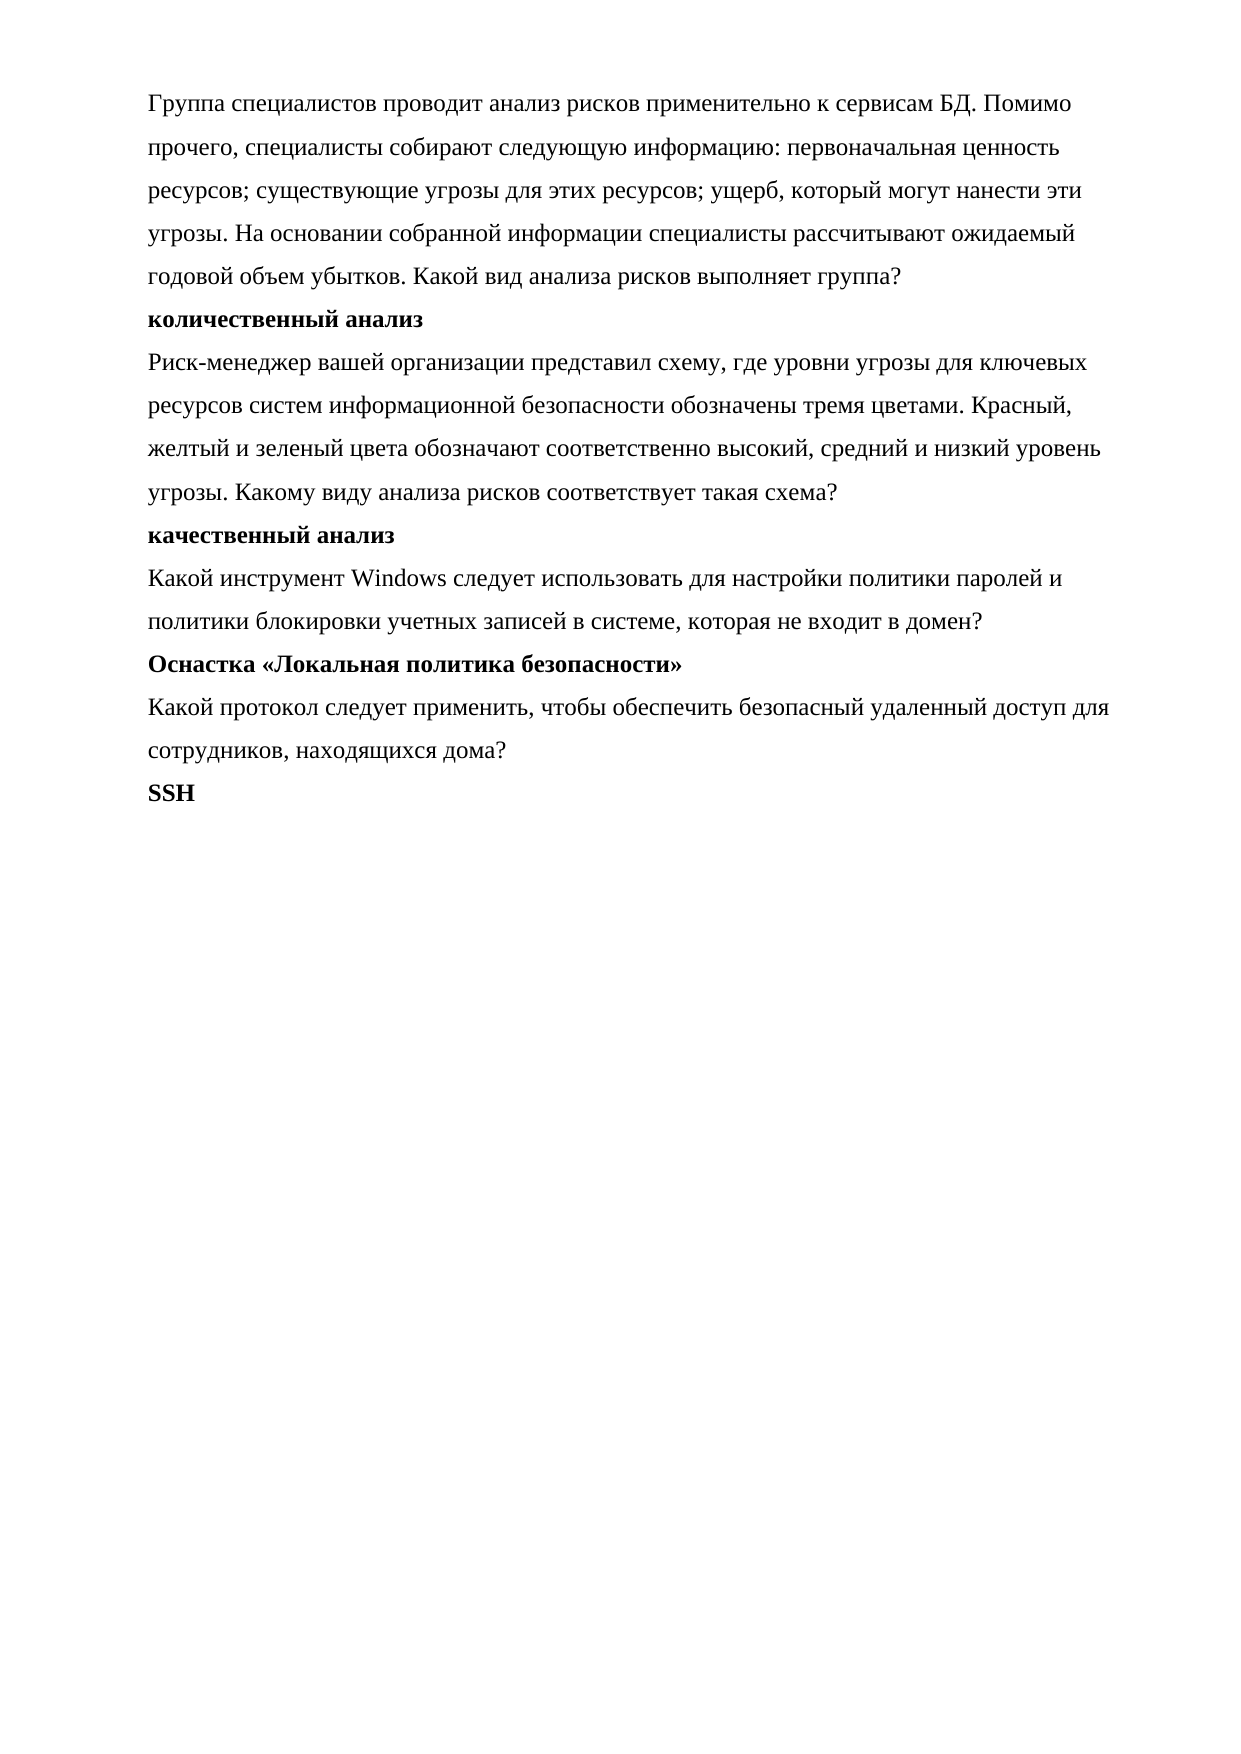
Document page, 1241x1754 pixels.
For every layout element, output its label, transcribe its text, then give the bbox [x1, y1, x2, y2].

text Какой протокол следует применить, чтобы обеспечить безопасный удаленный доступ для сотрудников, находящихся дома? [148, 692, 1152, 764]
text качественный анализ [148, 520, 1152, 548]
text Группа специалистов проводит анализ рисков применительно к сервисам БД. Помимо прочего, специалисты собирают следующую информацию: первоначальная ценность ресурсов; существующие угрозы для этих ресурсов; ущерб, который могут нанести эти угрозы. На основании собранной информации специалисты рассчитывают ожидаемый годовой объем убытков. Какой вид анализа рисков выполняет группа? [148, 88, 1152, 290]
text SSH [148, 778, 1152, 807]
text Риск-менеджер вашей организации представил схему, где уровни угрозы для ключевых ресурсов систем информационной безопасности обозначены тремя цветами. Красный, желтый и зеленый цвета обозначают соответственно высокий, средний и низкий уровень угрозы. Какому виду анализа рисков соответствует такая схема? [148, 347, 1152, 505]
text Какой инструмент Windows следует использовать для настройки политики паролей и политики блокировки учетных записей в системе, которая не входит в домен? [148, 563, 1152, 635]
text Оснастка «Локальная политика безопасности» [148, 649, 1152, 678]
text количественный анализ [162, 304, 1152, 333]
